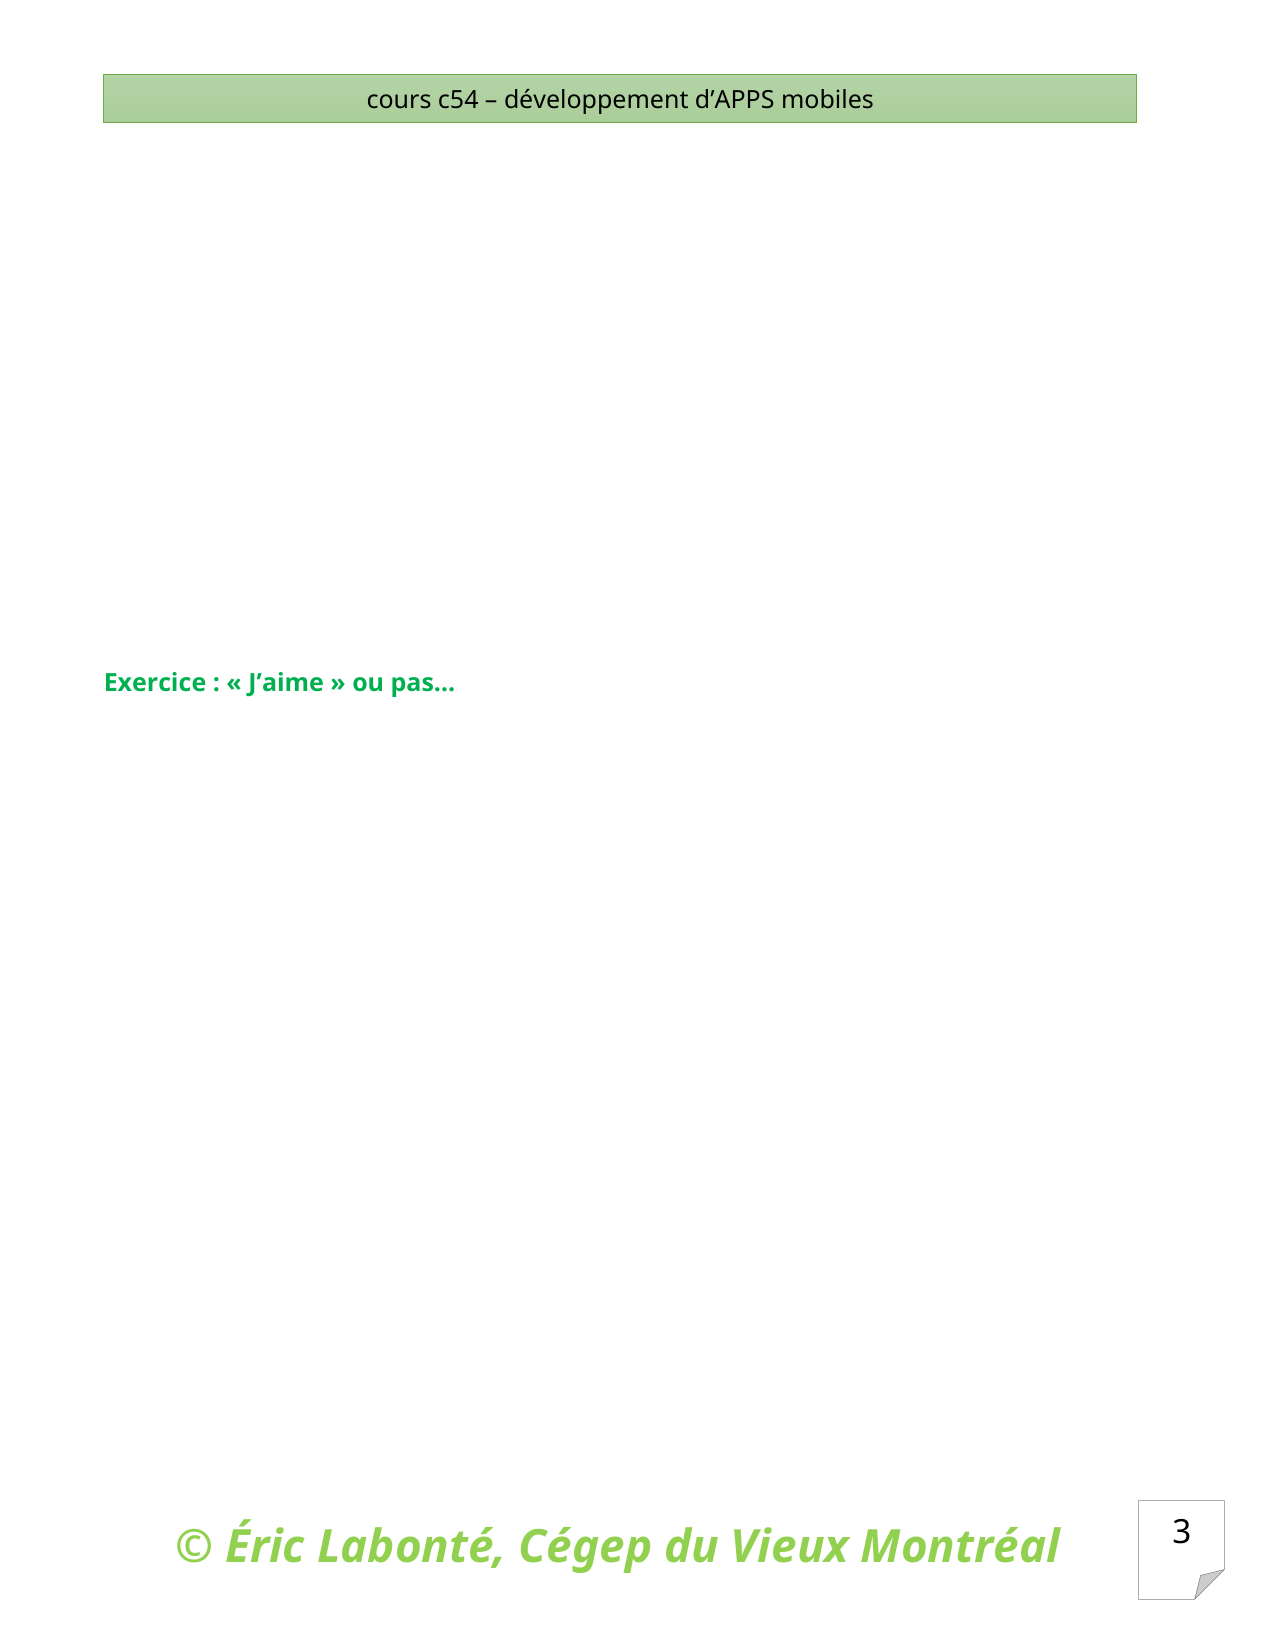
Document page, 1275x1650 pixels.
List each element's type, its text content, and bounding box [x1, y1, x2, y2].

subtitle Exercice : « J’aime » ou pas… [103, 665, 1137, 699]
